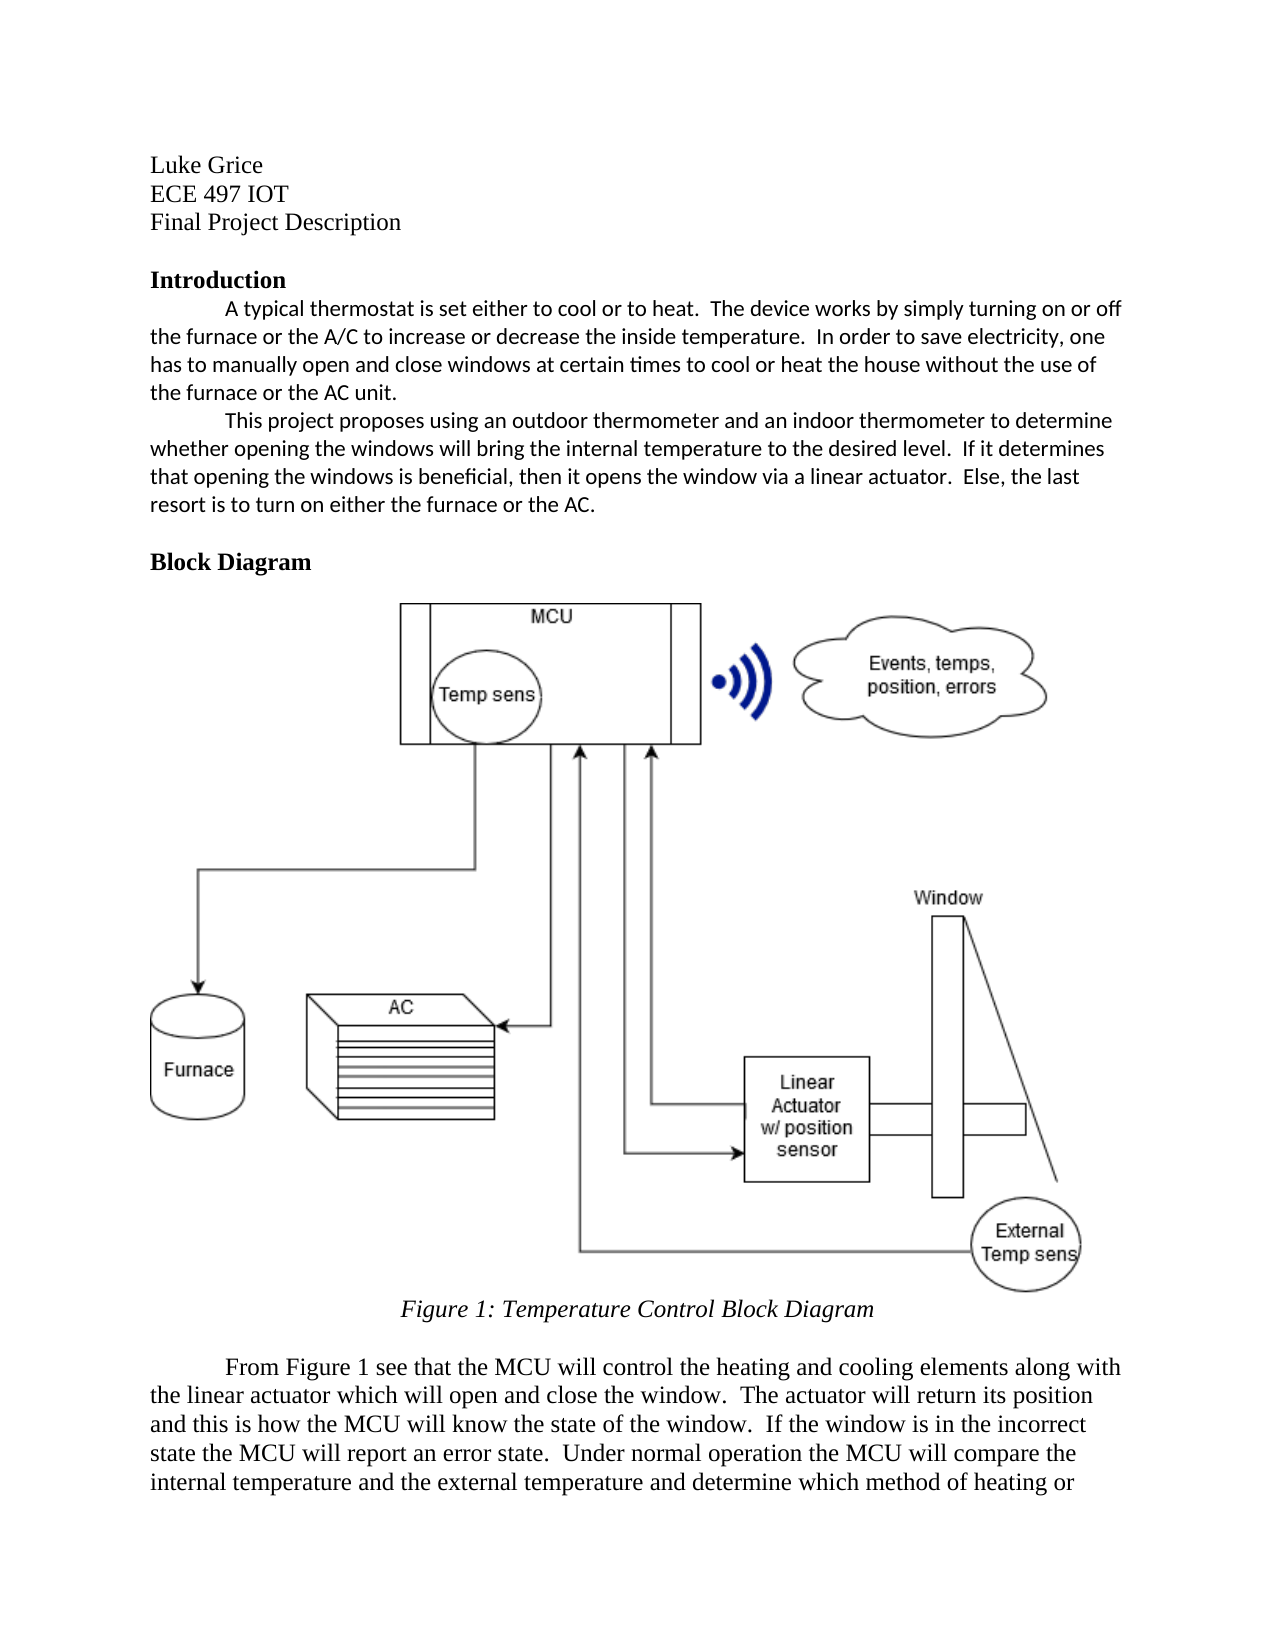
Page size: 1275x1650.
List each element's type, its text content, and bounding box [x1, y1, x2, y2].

text A typical thermostat is set either to cool or to heat. The device works by simply turning on or off the furnace or the A/C to increase or decrease the inside temperature. In order to save electricity, one has to manually open and close windows at certain times to cool or heat the house without the use of the furnace or the AC unit. [150, 294, 1125, 406]
text Block Diagram [150, 547, 1125, 575]
text ECE 497 IOT [150, 179, 1125, 207]
picture [150, 603, 1091, 1294]
text Figure 1: Temperature Control Block Diagram [150, 1294, 1125, 1323]
text Luke Grice [150, 150, 1125, 179]
text Final Project Description [150, 207, 1125, 236]
text Introduction [150, 265, 1125, 294]
text This project proposes using an outdoor thermometer and an indoor thermometer to determine whether opening the windows will bring the internal temperature to the desired level. If it determines that opening the windows is beneficial, then it opens the window via a linear actuator. Else, the last resort is to turn on either the furnace or the AC. [150, 406, 1125, 518]
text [150, 1352, 1125, 1495]
